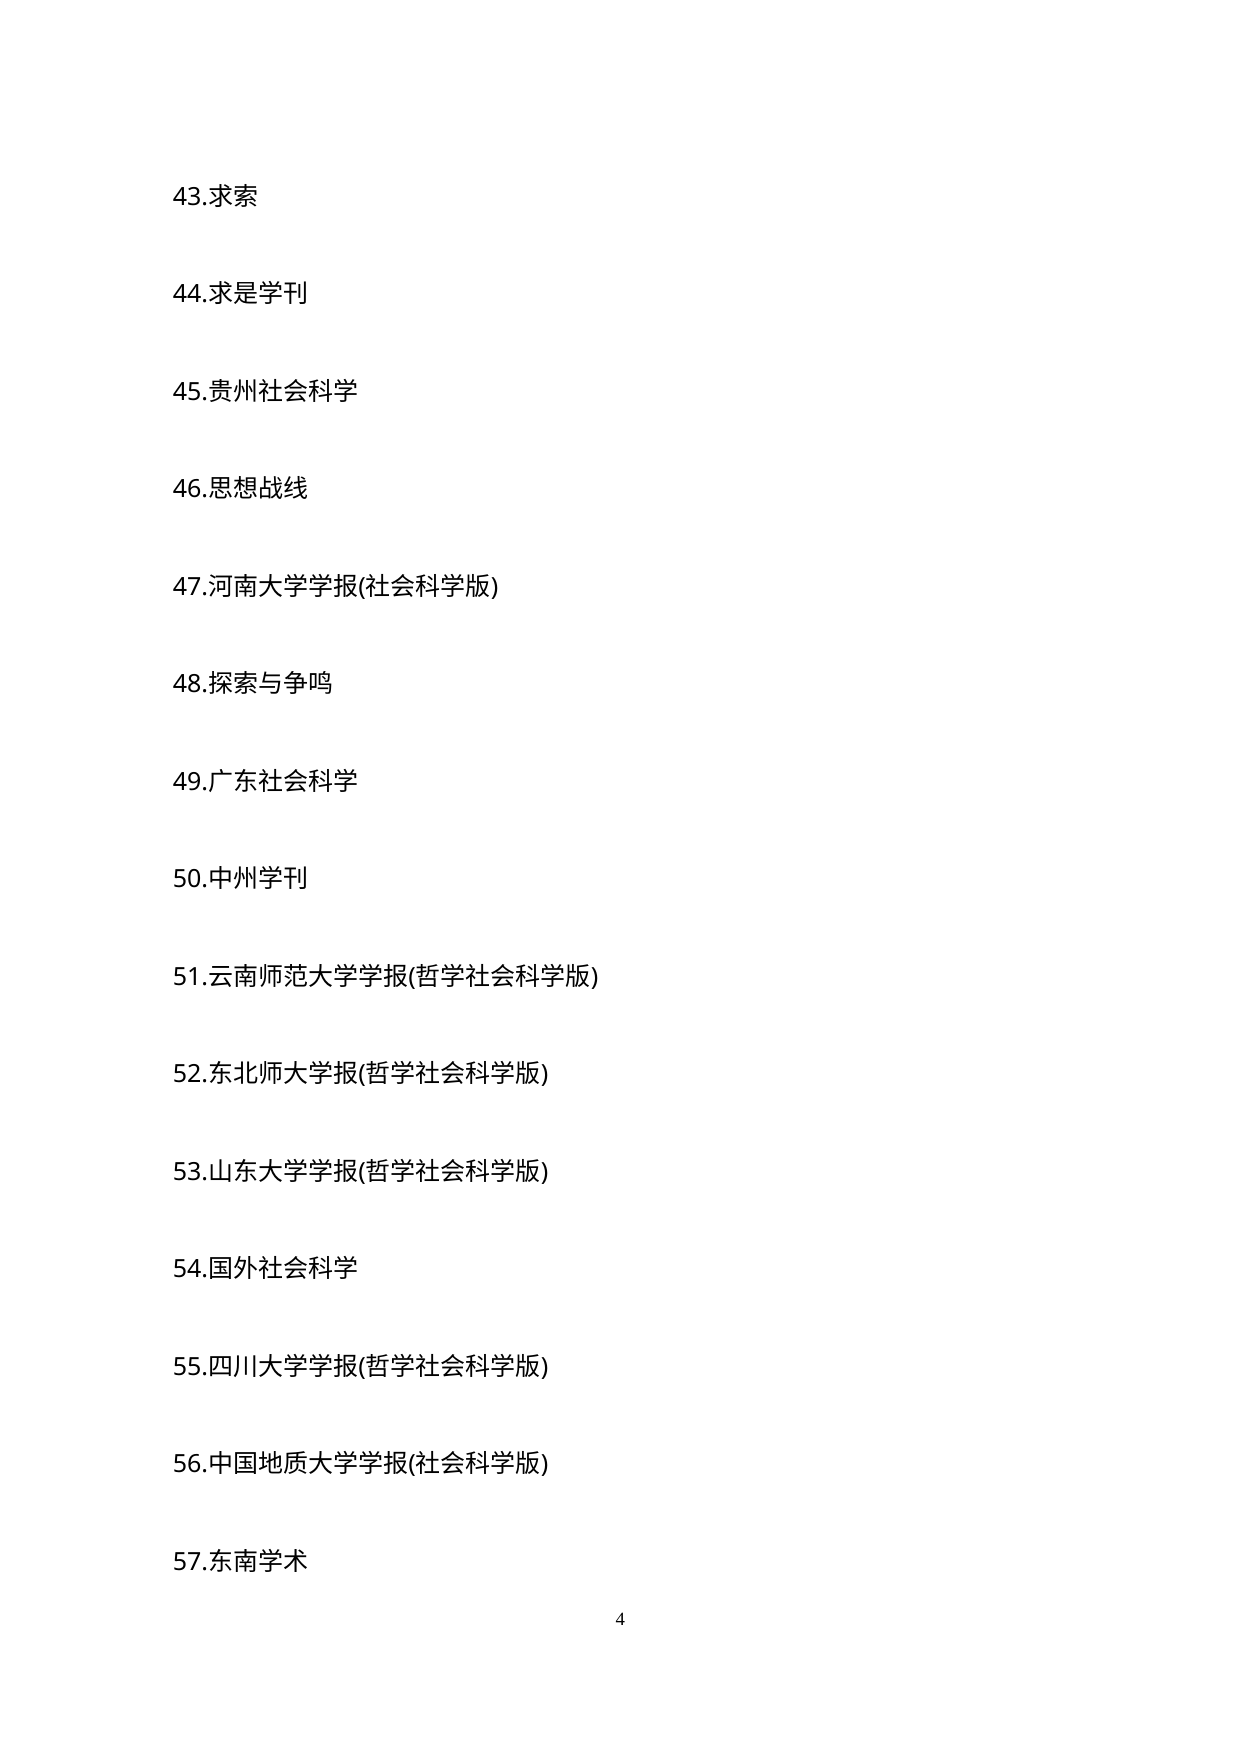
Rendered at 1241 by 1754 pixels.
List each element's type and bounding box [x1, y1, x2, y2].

table_header [173, 162, 1067, 1592]
